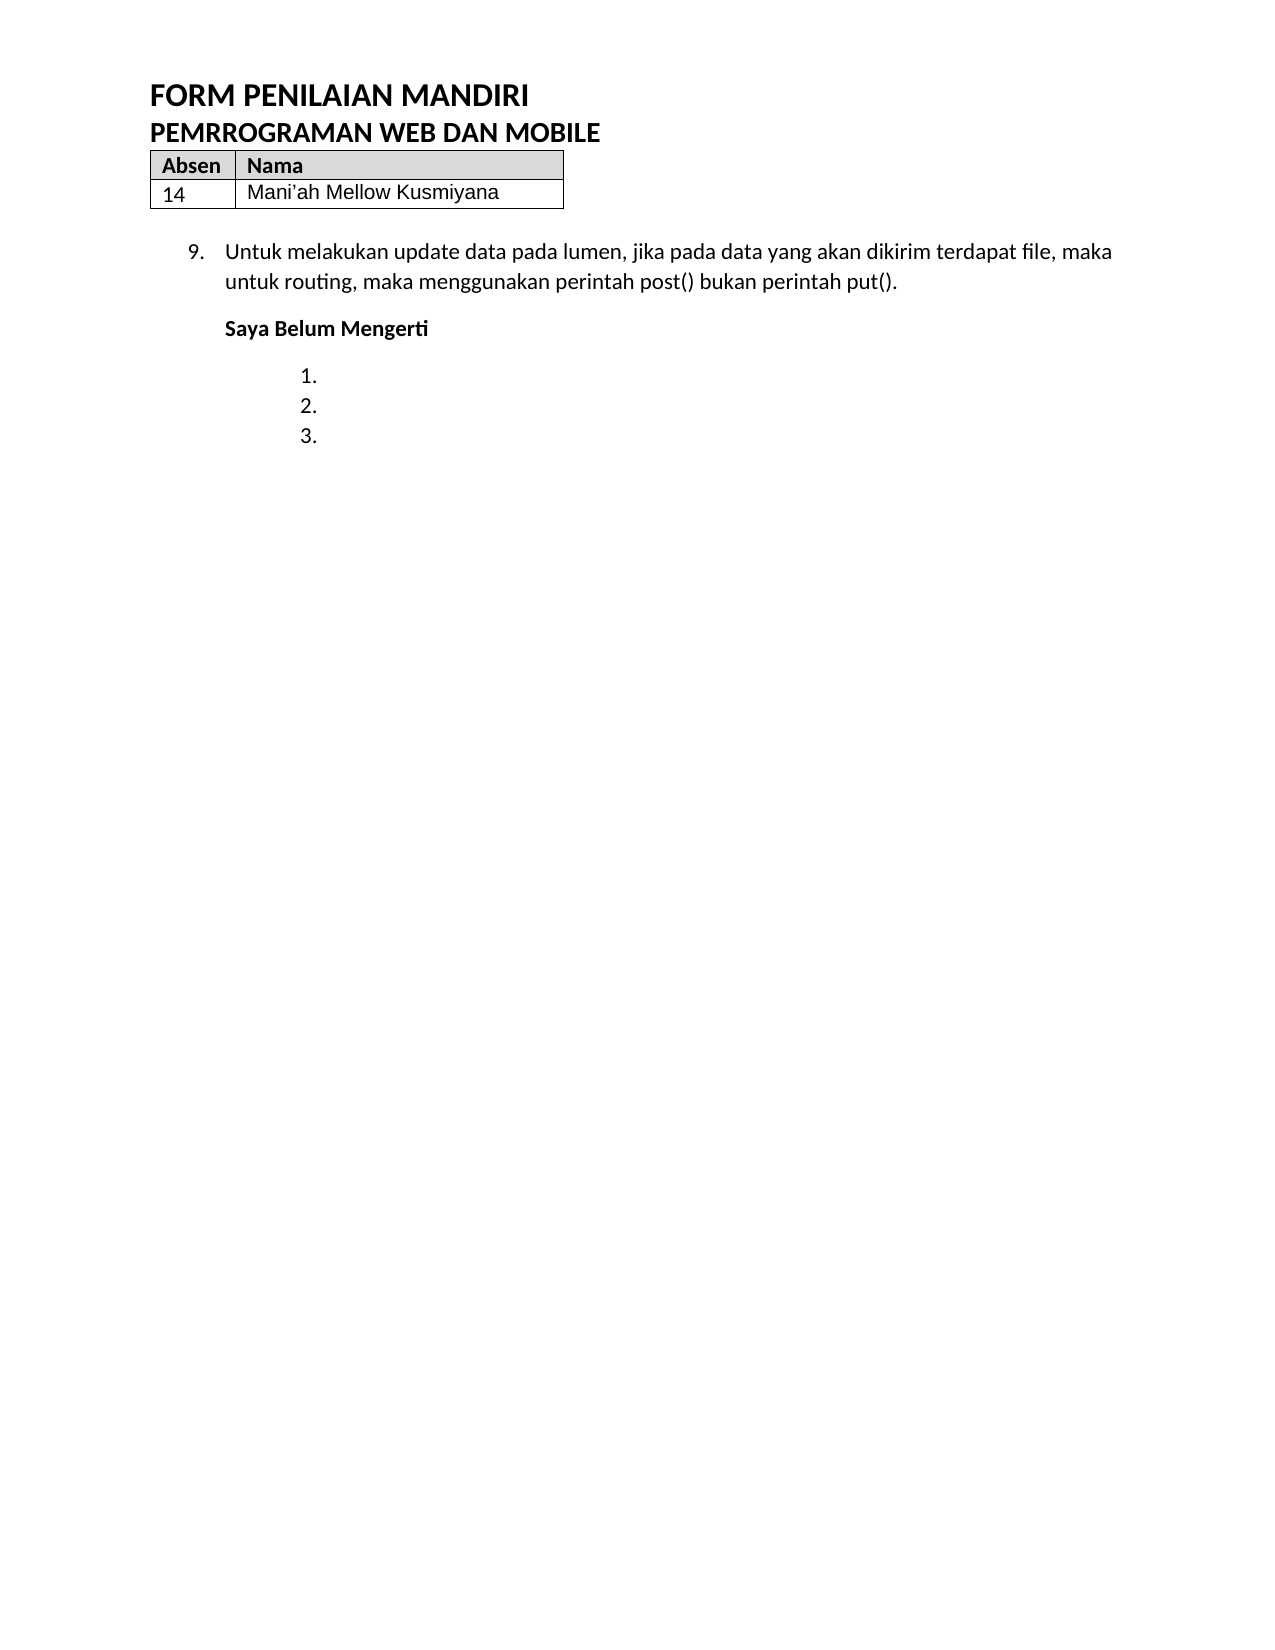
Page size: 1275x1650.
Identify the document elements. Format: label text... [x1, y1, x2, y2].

text Saya Belum Mengerti [150, 314, 1125, 342]
list Untuk melakukan update data pada lumen, jika pada data yang akan dikirim terdapat file, maka untuk routing, maka menggunakan perintah post() bukan perintah put(). [187, 237, 1125, 296]
